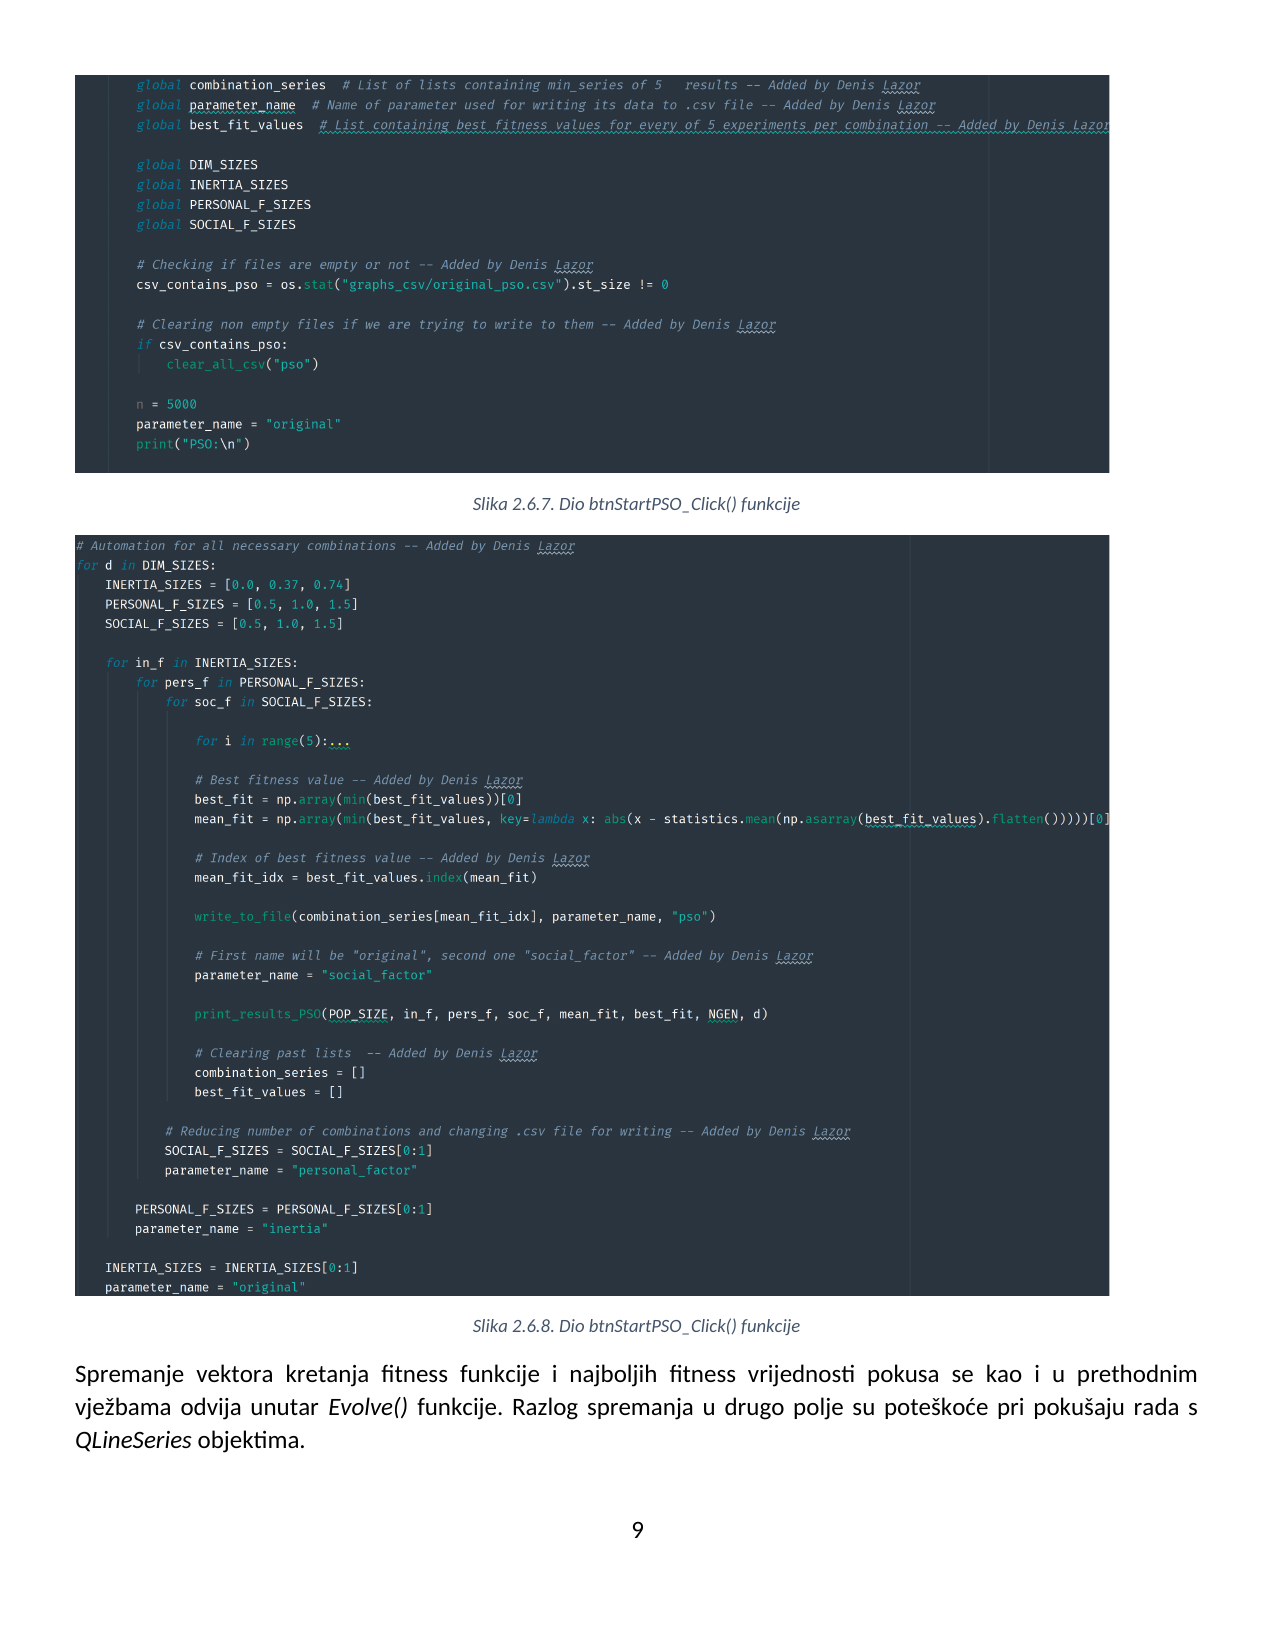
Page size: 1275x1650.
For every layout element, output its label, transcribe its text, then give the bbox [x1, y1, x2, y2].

text Spremanje vektora kretanja fitness funkcije i najboljih fitness vrijednosti pokusa se kao i u prethodnim vježbama odvija unutar Evolve() funkcije. Razlog spremanja u drugo polje su poteškoće pri pokušaju rada s QLineSeries objektima. [75, 1358, 1200, 1454]
picture [75, 75, 1110, 473]
text Slika 2.6.8. Dio btnStartPSO_Click() funkcije [75, 1314, 1200, 1337]
picture [75, 535, 1110, 1296]
text Slika 2.6.7. Dio btnStartPSO_Click() funkcije [75, 492, 1200, 515]
